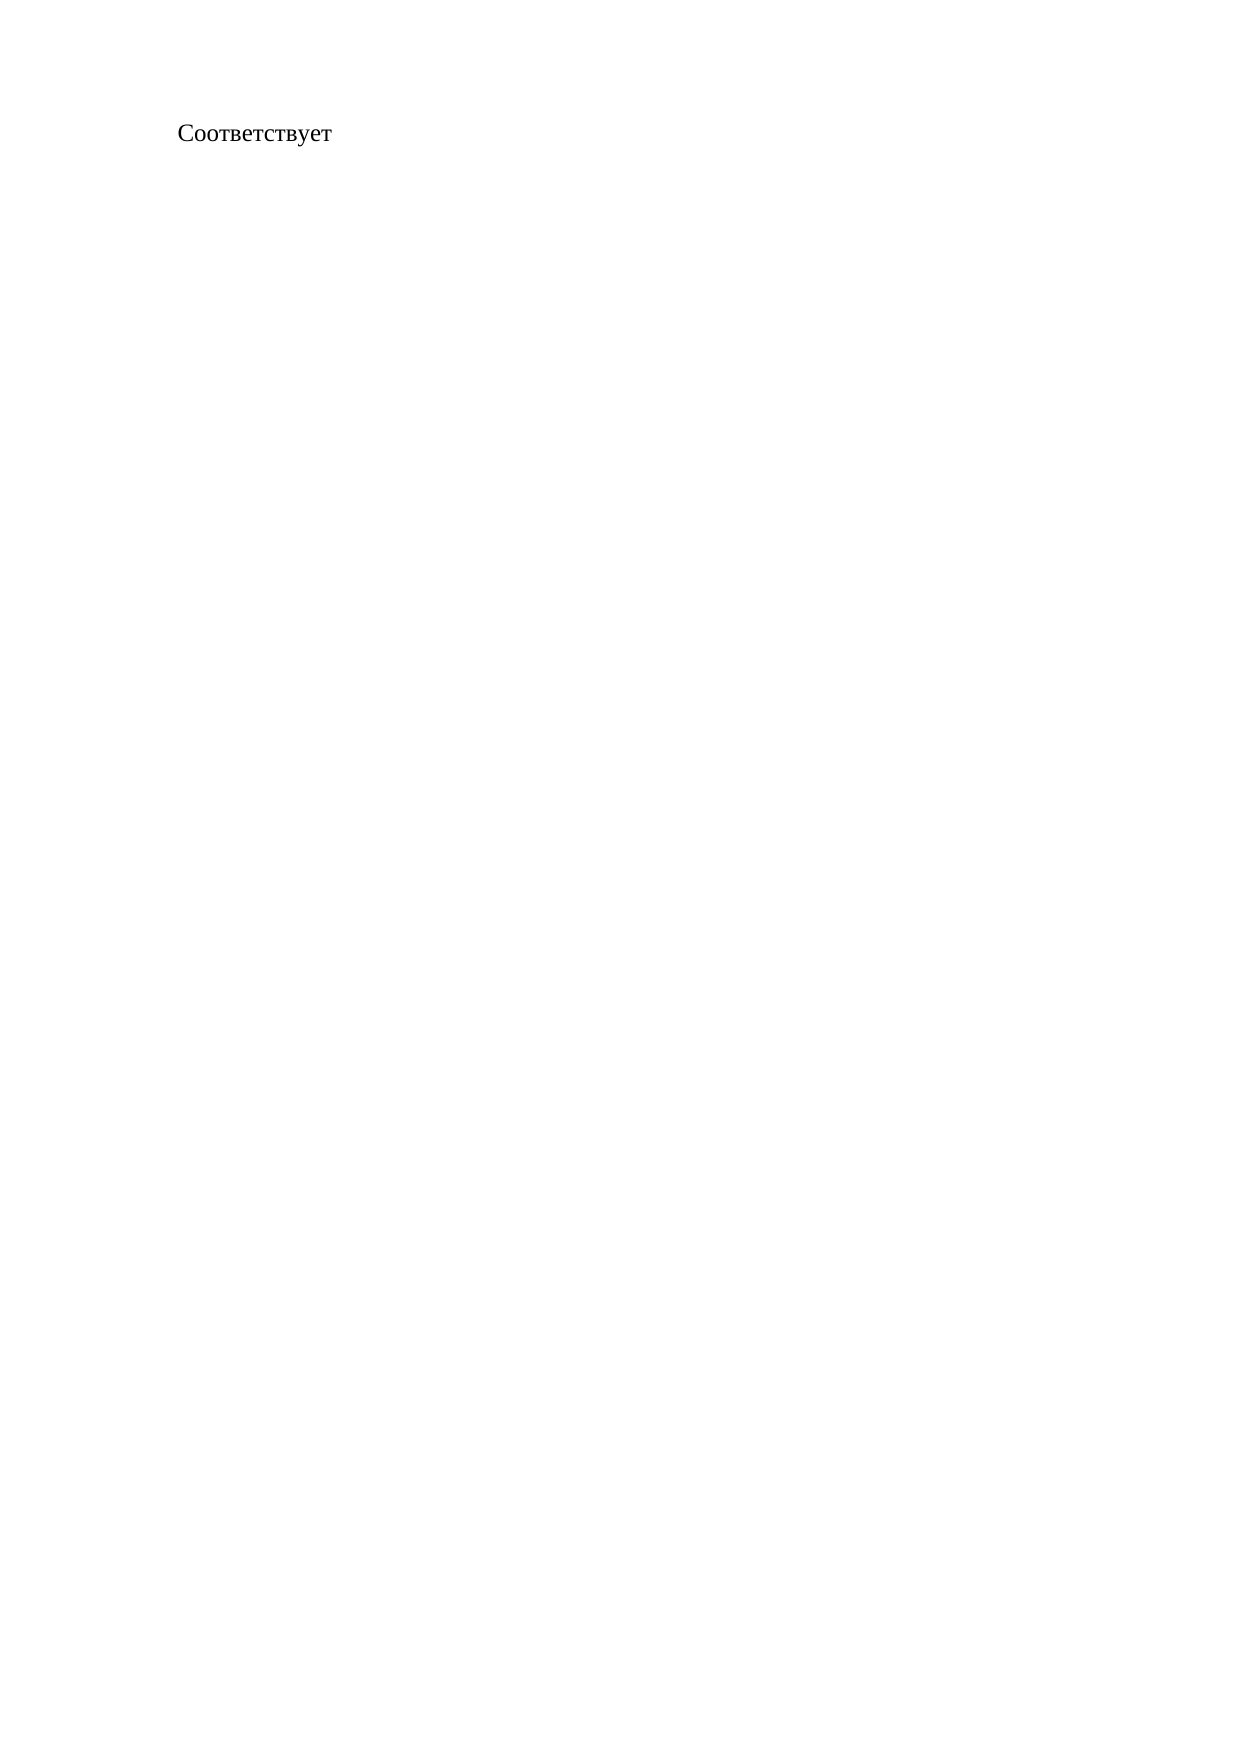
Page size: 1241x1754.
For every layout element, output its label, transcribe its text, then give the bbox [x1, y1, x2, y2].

text Соответствует [177, 118, 1152, 147]
